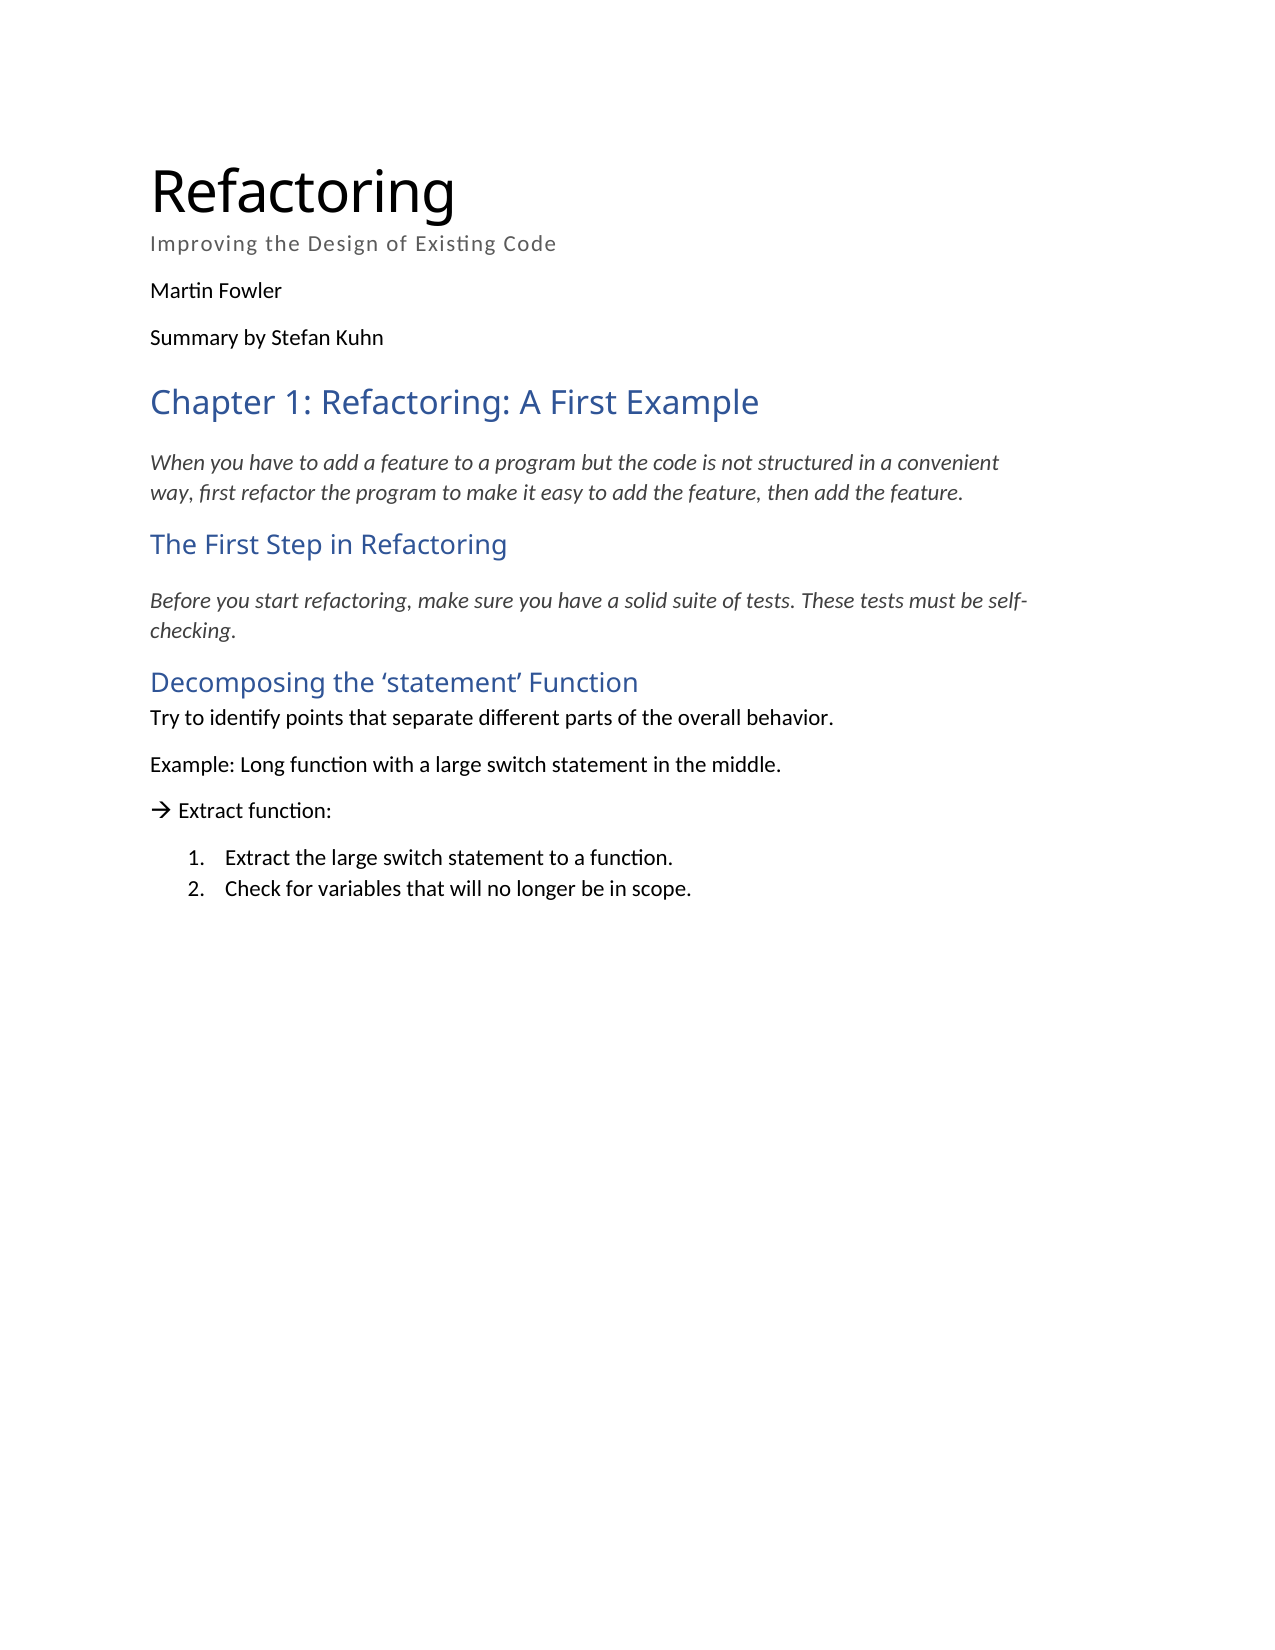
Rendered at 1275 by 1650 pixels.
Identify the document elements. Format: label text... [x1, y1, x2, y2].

text Martin Fowler [150, 276, 1125, 304]
list Check for variables that will no longer be in scope. [187, 874, 1125, 902]
subtitle Improving the Design of Existing Code [150, 229, 1125, 257]
text Example: Long function with a large switch statement in the middle. [150, 750, 1125, 778]
text Extract function: [150, 797, 1125, 824]
text Summary by Stefan Kuhn [150, 323, 1125, 351]
text When you have to add a feature to a program but the code is not structured in a convenient way, first refactor the program to make it easy to add the feature, then add the feature. [150, 448, 1035, 506]
title Refactoring [150, 150, 1125, 229]
text Before you start refactoring, make sure you have a solid suite of tests. These tests must be self-checking. [150, 586, 1035, 644]
subtitle Decomposing the ‘statement’ Function [150, 663, 1125, 700]
subtitle Chapter 1: Refactoring: A First Example [150, 378, 1125, 424]
subtitle The First Step in Refactoring [150, 525, 1125, 562]
text Try to identify points that separate different parts of the overall behavior. [150, 703, 1125, 731]
list Extract the large switch statement to a function. [187, 843, 1125, 871]
